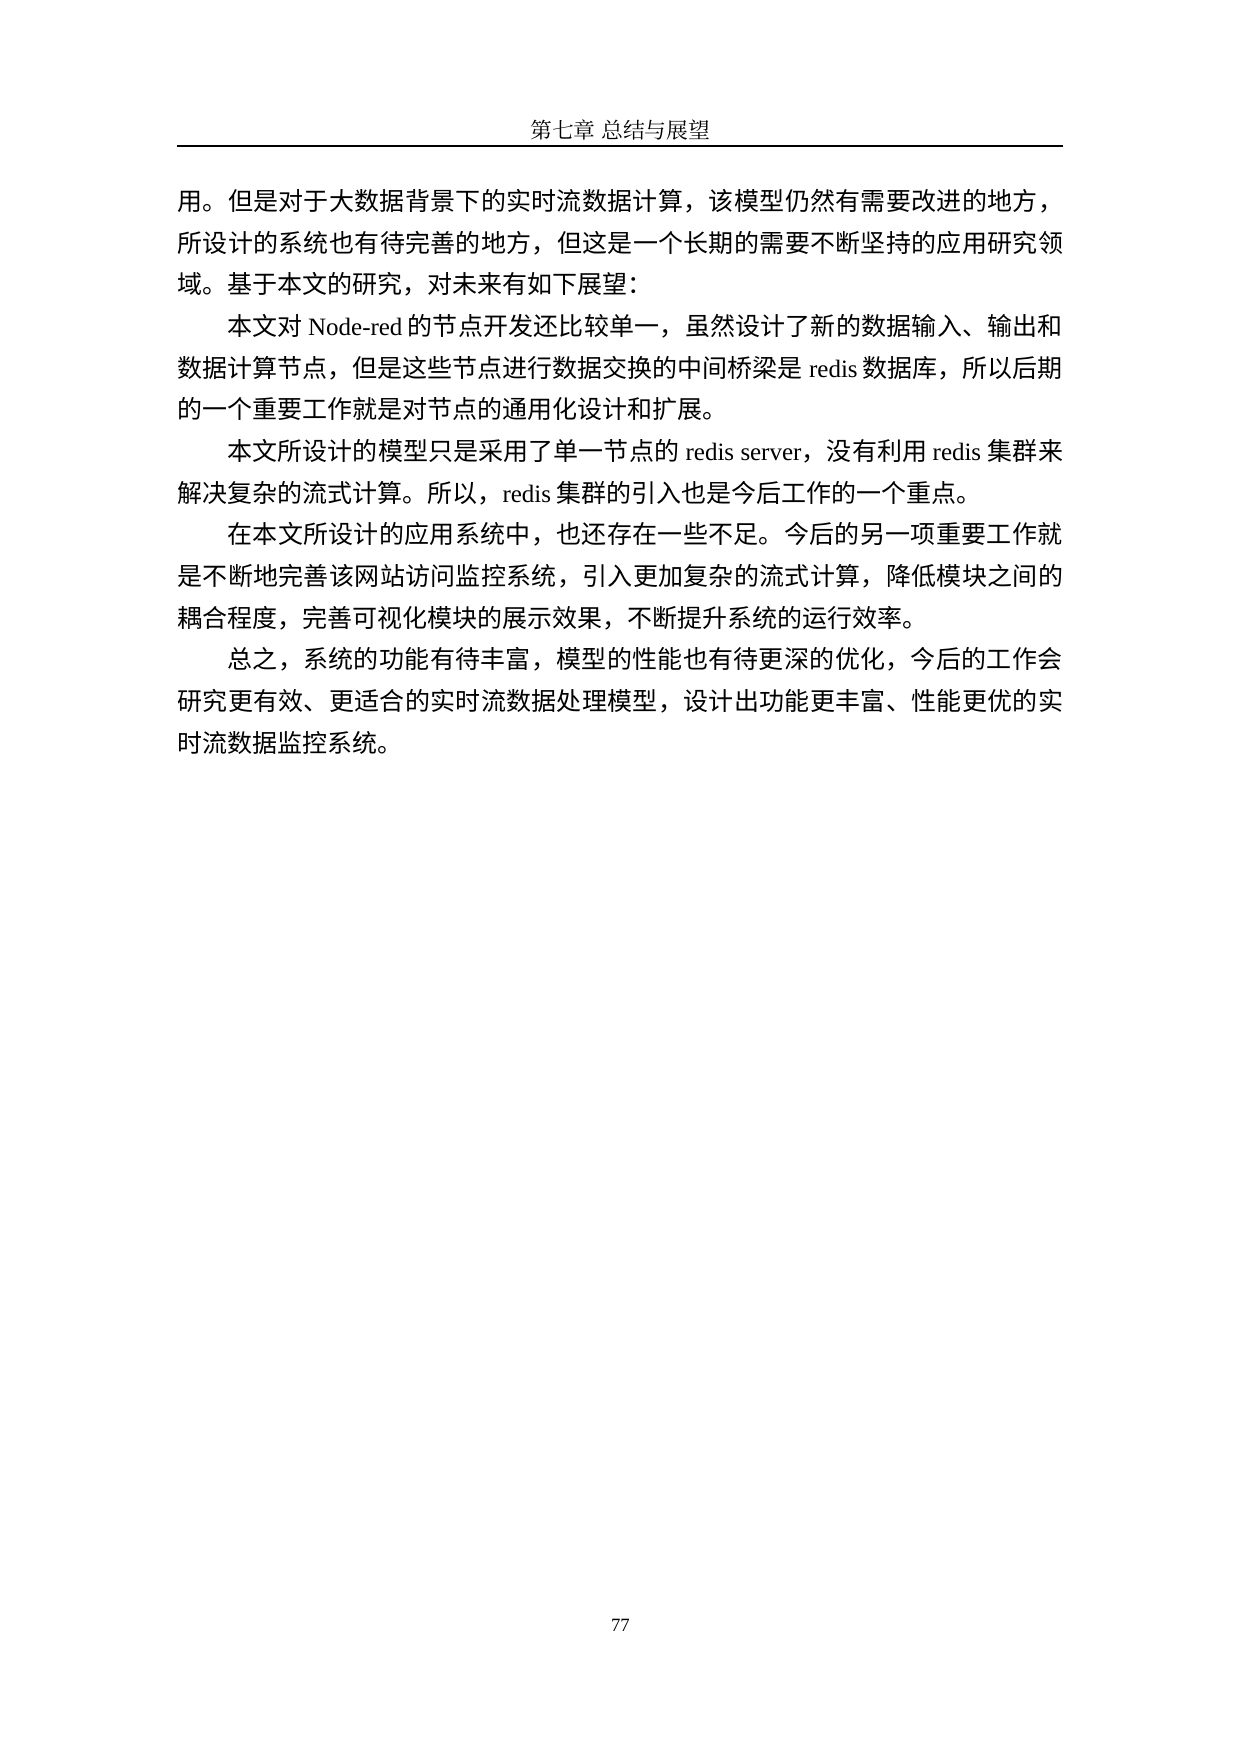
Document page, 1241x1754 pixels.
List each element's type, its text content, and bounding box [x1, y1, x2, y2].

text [177, 177, 1063, 302]
text 总之，系统的功能有待丰富，模型的性能也有待更深的优化，今后的工作会研究更有效、更适合的实时流数据处理模型，设计出功能更丰富、性能更优的实时流数据监控系统。 [177, 636, 1063, 761]
text 在本文所设计的应用系统中，也还存在一些不足。今后的另一项重要工作就是不断地完善该网站访问监控系统，引入更加复杂的流式计算，降低模块之间的耦合程度，完善可视化模块的展示效果，不断提升系统的运行效率。 [177, 511, 1063, 636]
text 本文对Node-red的节点开发还比较单一，虽然设计了新的数据输入、输出和数据计算节点，但是这些节点进行数据交换的中间桥梁是redis数据库，所以后期的一个重要工作就是对节点的通用化设计和扩展。 [177, 302, 1063, 427]
text 本文所设计的模型只是采用了单一节点的redis server，没有利用redis 集群来解决复杂的流式计算。所以，redis集群的引入也是今后工作的一个重点。 [177, 427, 1063, 511]
